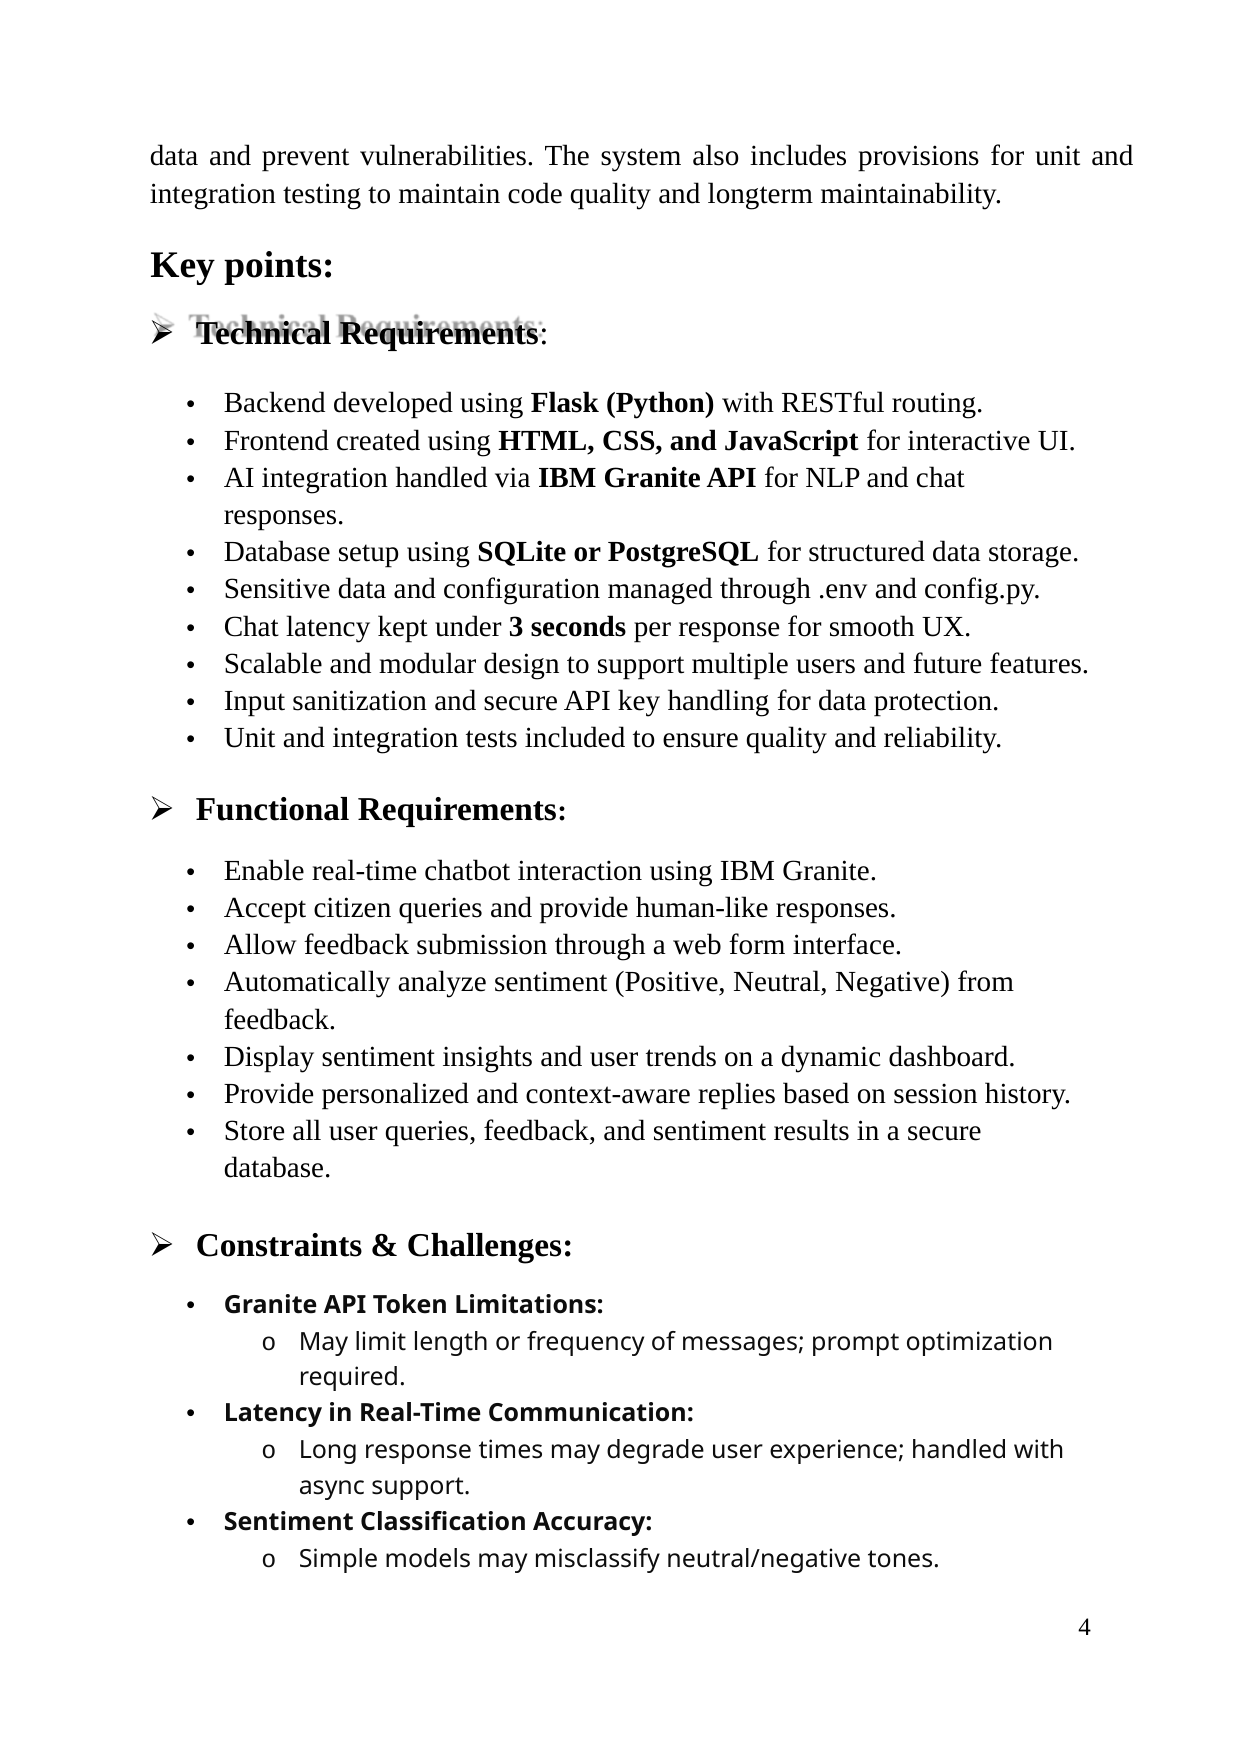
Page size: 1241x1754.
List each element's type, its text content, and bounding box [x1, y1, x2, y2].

text Key points: [150, 243, 1135, 286]
list Sentiment Classification Accuracy: [186, 1504, 1090, 1538]
list Sensitive data and configuration managed through .env and config.py. [186, 572, 1090, 605]
list Latency in Real-Time Communication: [186, 1395, 1090, 1429]
list Unit and integration tests included to ensure quality and reliability. [186, 720, 1090, 754]
list Allow feedback submission through a web form interface. [186, 927, 1090, 961]
list Long response times may degrade user experience; handled with async support. [261, 1432, 1115, 1502]
list Chat latency kept under 3 seconds per response for smooth UX. [186, 609, 1090, 642]
list Accept citizen queries and provide human-like responses. [186, 890, 1090, 924]
list Automatically analyze sentiment (Positive, Neutral, Negative) from feedback. [186, 964, 1090, 1035]
list Provide personalized and context-aware replies based on session history. [186, 1076, 1090, 1110]
list Simple models may misclassify neutral/negative tones. [261, 1541, 1115, 1575]
list Constraints & Challenges: [148, 1226, 1135, 1264]
picture [130, 294, 581, 366]
list Store all user queries, feedback, and sentiment results in a secure database. [186, 1113, 1090, 1184]
list Frontend created using HTML, CSS, and JavaScript for interactive UI. [186, 423, 1090, 456]
list Enable real-time chatbot interaction using IBM Granite. [186, 853, 1090, 887]
list May limit length or frequency of messages; prompt optimization required. [261, 1323, 1115, 1393]
list Granite API Token Limitations: [186, 1286, 1090, 1320]
list AI integration handled via IBM Granite API for NLP and chat responses. [186, 460, 1090, 531]
list Technical Requirements: [148, 313, 1135, 351]
list Functional Requirements: [148, 789, 1135, 828]
list Display sentiment insights and user trends on a dynamic dashboard. [186, 1039, 1090, 1072]
list Backend developed using Flask (Python) with RESTful routing. [186, 386, 1090, 419]
list Input sanitization and secure API key handling for data protection. [186, 683, 1090, 717]
list Database setup using SQLite or PostgreSQL for structured data storage. [186, 534, 1090, 568]
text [148, 138, 1135, 210]
list Scalable and modular design to support multiple users and future features. [186, 646, 1090, 679]
